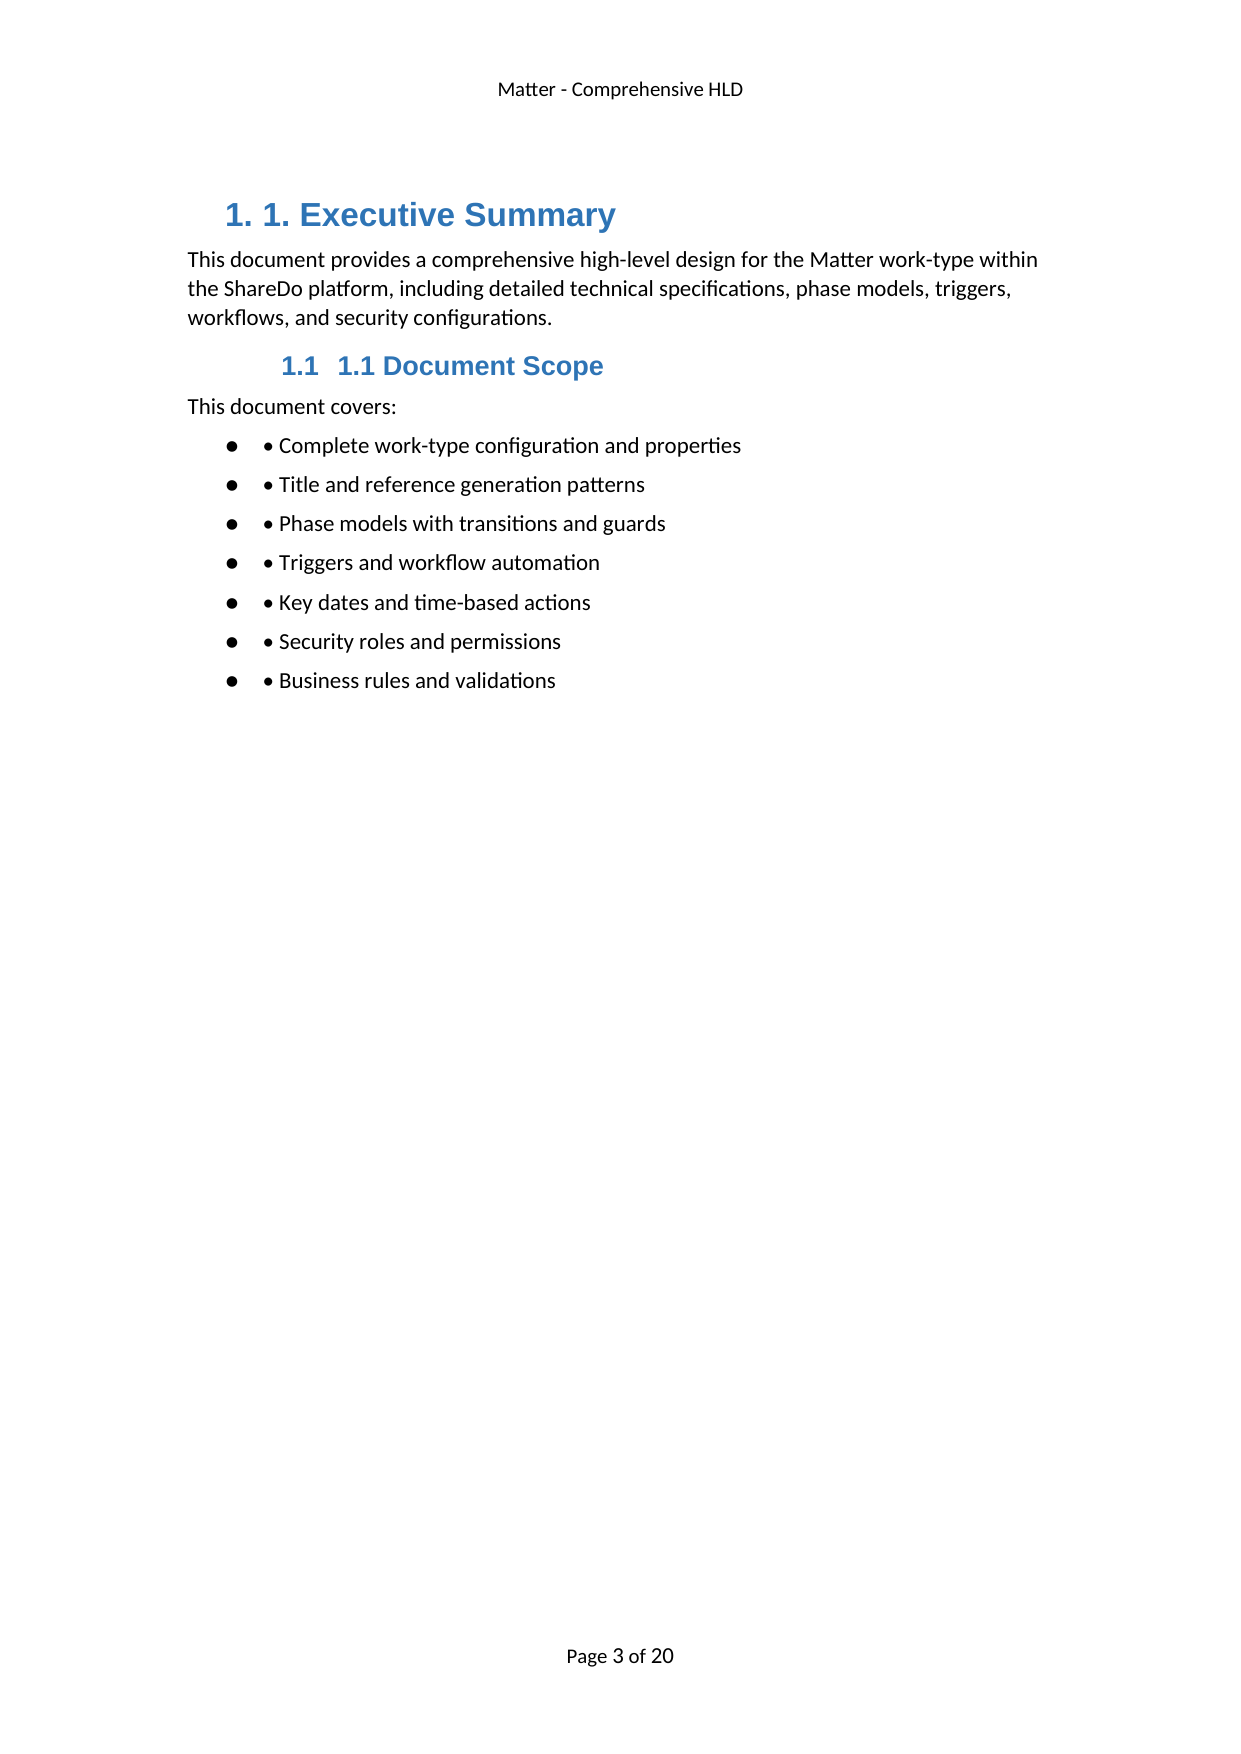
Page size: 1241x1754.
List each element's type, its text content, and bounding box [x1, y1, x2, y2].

list • Security roles and permissions [225, 626, 1053, 655]
list • Triggers and workflow automation [225, 548, 1053, 577]
text This document covers: [187, 391, 1053, 420]
subtitle 1.1 Document Scope [281, 352, 1053, 381]
list • Title and reference generation patterns [225, 469, 1053, 498]
list • Key dates and time-based actions [225, 587, 1053, 616]
list • Phase models with transitions and guards [225, 509, 1053, 537]
list • Business rules and validations [225, 665, 1053, 694]
subtitle 1. Executive Summary [225, 204, 1053, 232]
list • Complete work-type configuration and properties [225, 430, 1053, 459]
text This document provides a comprehensive high-level design for the Matter work-type within the ShareDo platform, including detailed technical specifications, phase models, triggers, workflows, and security configurations. [187, 245, 1053, 331]
